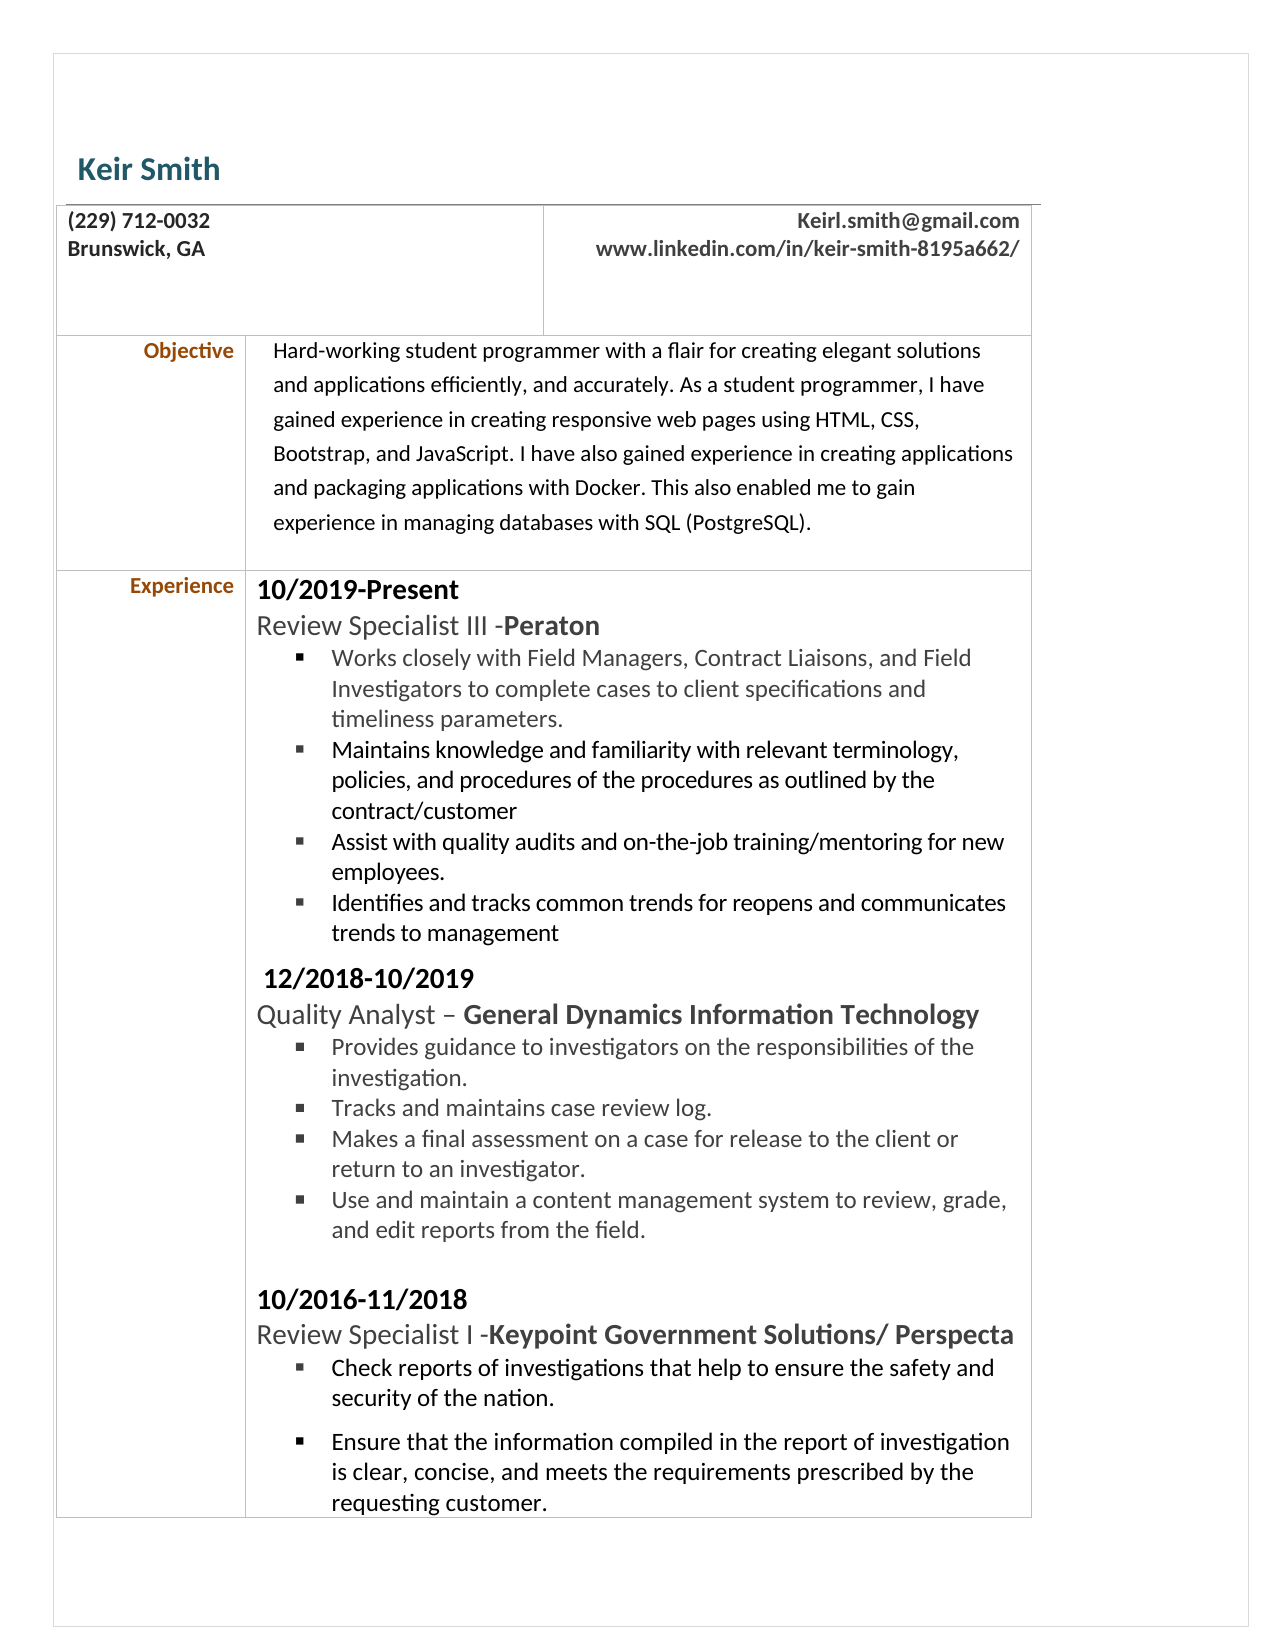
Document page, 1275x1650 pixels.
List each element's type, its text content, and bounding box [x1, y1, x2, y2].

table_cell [246, 571, 1031, 1517]
table_header Keir Smith [66, 148, 1041, 204]
table_header Keirl.smith@gmail.com www.linkedin.com/in/keir-smith-8195a662/ [544, 206, 1031, 335]
table_header (229) 712-0032 Brunswick, GA [57, 206, 543, 335]
table_cell Hard-working student programmer with a flair for creating elegant solutions and applications efficiently, and accurately. As a student programmer, I have gained experience in creating responsive web pages using HTML, CSS, Bootstrap, and JavaScript. I have also gained experience in creating applications and packaging applications with Docker. This also enabled me to gain experience in managing databases with SQL (PostgreSQL). [246, 336, 1031, 570]
table_cell [57, 336, 245, 570]
